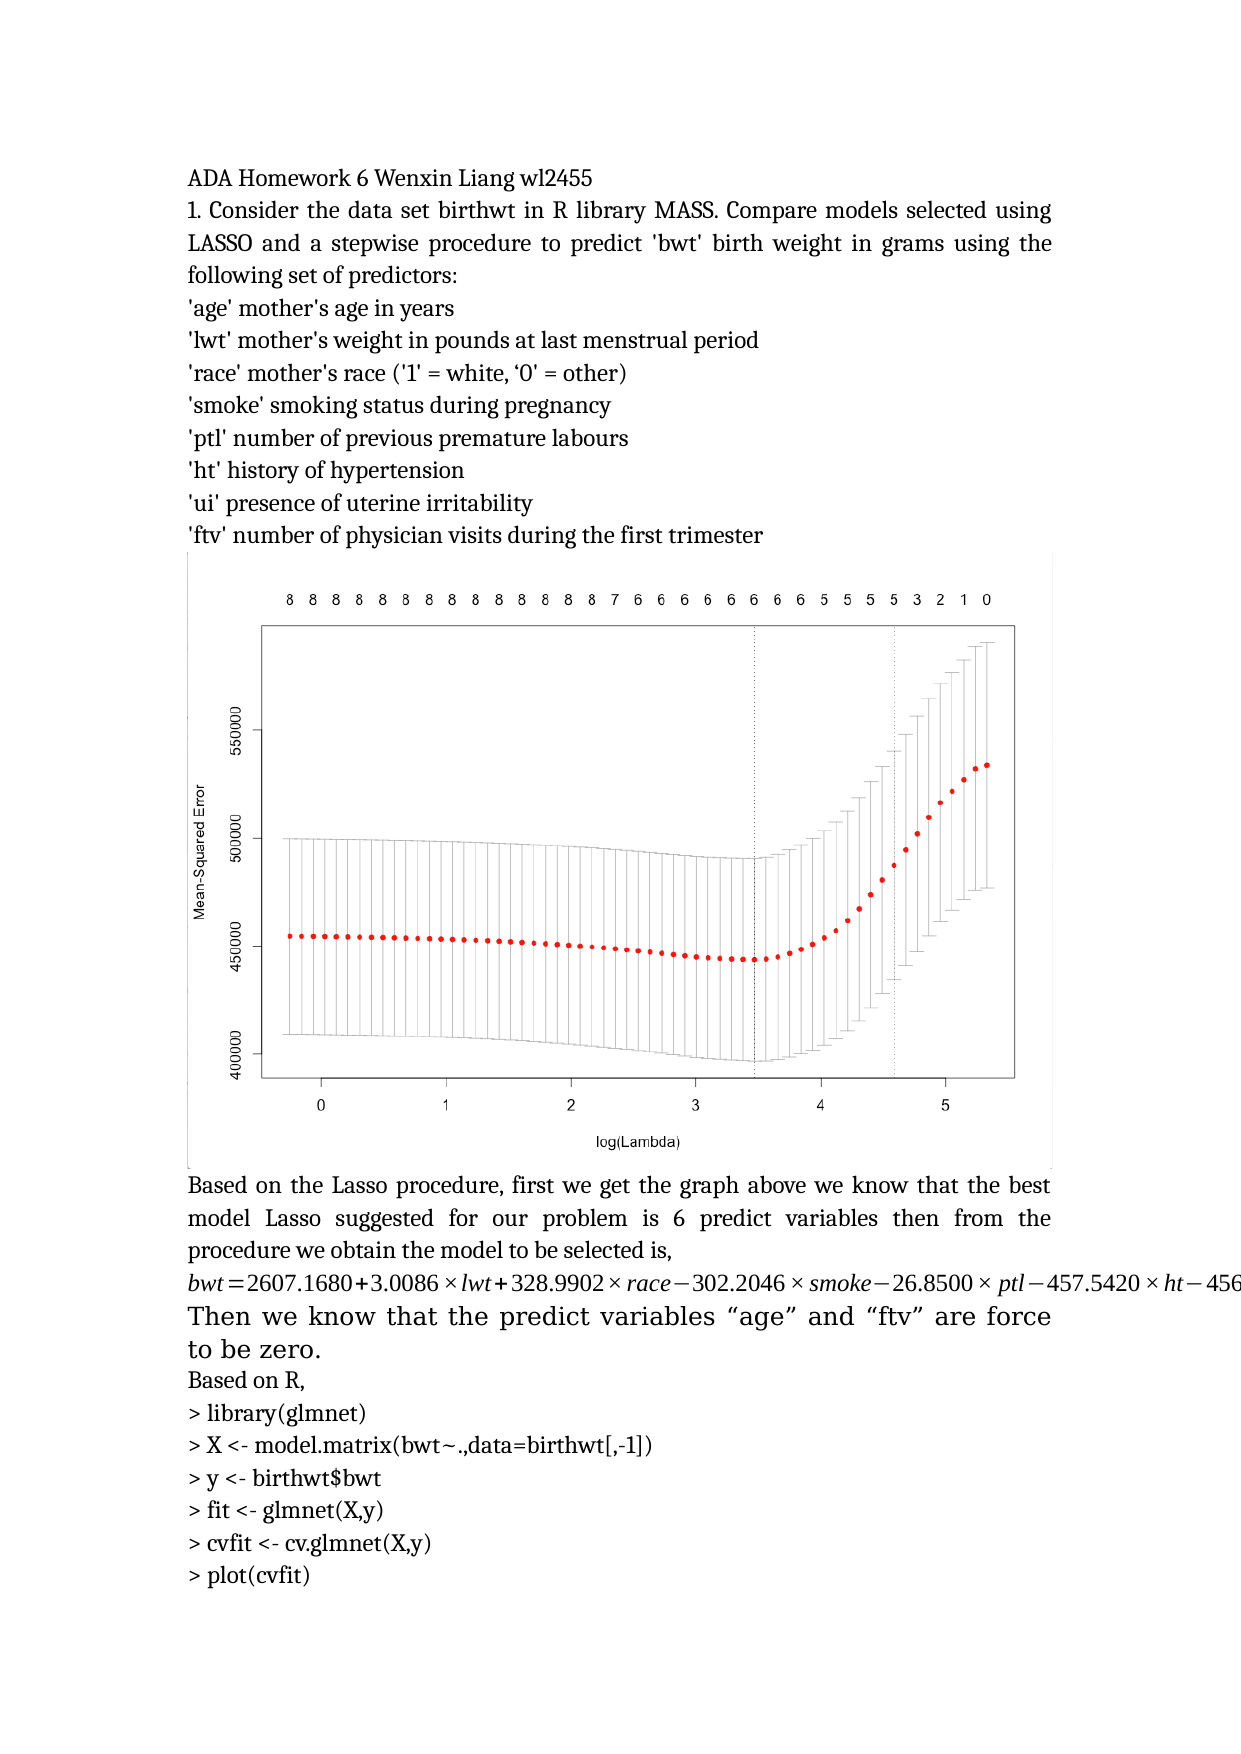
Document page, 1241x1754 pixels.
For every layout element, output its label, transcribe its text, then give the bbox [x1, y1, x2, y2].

text > y <- birthwt$bwt [187, 1462, 1053, 1494]
text 'age' mother's age in years [187, 292, 1053, 324]
text > library(glmnet) [187, 1397, 1053, 1429]
text 'smoke' smoking status during pregnancy [187, 389, 1053, 422]
picture [187, 552, 1053, 1169]
text Based on R, [187, 1364, 1053, 1397]
text 'ftv' number of physician visits during the first trimester [187, 519, 1053, 552]
text > cvfit <- cv.glmnet(X,y) [187, 1527, 1053, 1559]
text 'ht' history of hypertension [187, 454, 1053, 487]
text > plot(cvfit) [187, 1559, 1053, 1592]
text 'ui' presence of uterine irritability [187, 487, 1053, 519]
text 'race' mother's race ('1' = white, ‘0' = other) [187, 357, 1053, 389]
text 1. Consider the data set birthwt in R library MASS. Compare models selected using LASSO and a stepwise procedure to predict 'bwt' birth weight in grams using the following set of predictors: [187, 194, 1053, 292]
text 'ptl' number of previous premature labours [187, 422, 1053, 454]
text 'lwt' mother's weight in pounds at last menstrual period [187, 324, 1053, 357]
text ADA Homework 6 Wenxin Liang wl2455 [187, 162, 1053, 194]
text > fit <- glmnet(X,y) [187, 1494, 1053, 1527]
text > X <- model.matrix(bwt~.,data=birthwt[,-1]) [187, 1429, 1053, 1462]
text Based on the Lasso procedure, first we get the graph above we know that the best model Lasso suggested for our problem is 6 predict variables then from the procedure we obtain the model to be selected is, [187, 1169, 1053, 1267]
text Then we know that the predict variables “age” and “ftv” are force to be zero. [187, 1299, 1053, 1364]
